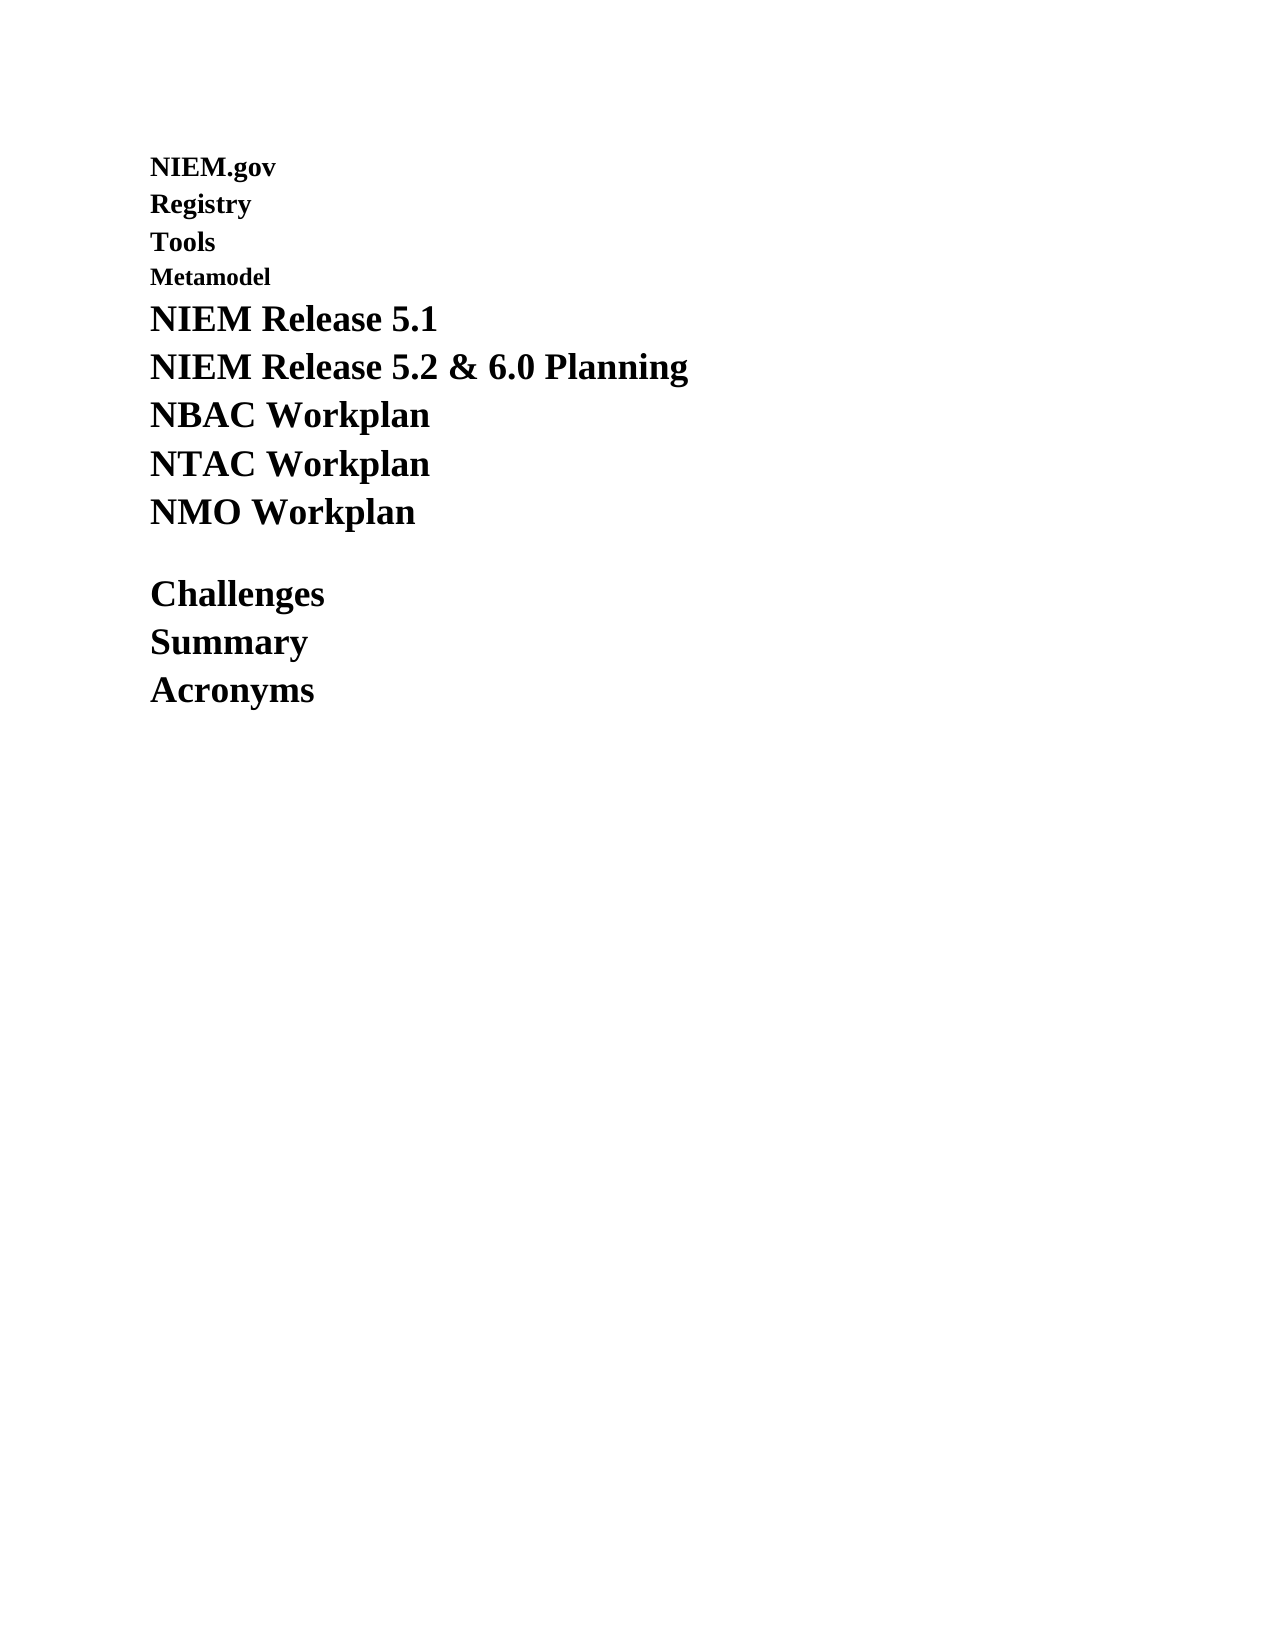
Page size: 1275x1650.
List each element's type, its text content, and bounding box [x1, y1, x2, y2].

subtitle NMO Workplan [150, 489, 1125, 532]
subtitle NTAC Workplan [150, 441, 1125, 484]
subtitle NBAC Workplan [150, 393, 1125, 436]
text Metamodel [150, 262, 1125, 291]
subtitle NIEM.gov [150, 150, 1125, 182]
subtitle Summary [150, 619, 1125, 663]
subtitle Registry [150, 187, 1125, 220]
subtitle NIEM Release 5.2 & 6.0 Planning [150, 344, 1125, 388]
subtitle NIEM Release 5.1 [150, 296, 1125, 339]
subtitle Tools [150, 225, 1125, 257]
subtitle Challenges [150, 571, 1125, 614]
subtitle Acronyms [150, 668, 1125, 711]
